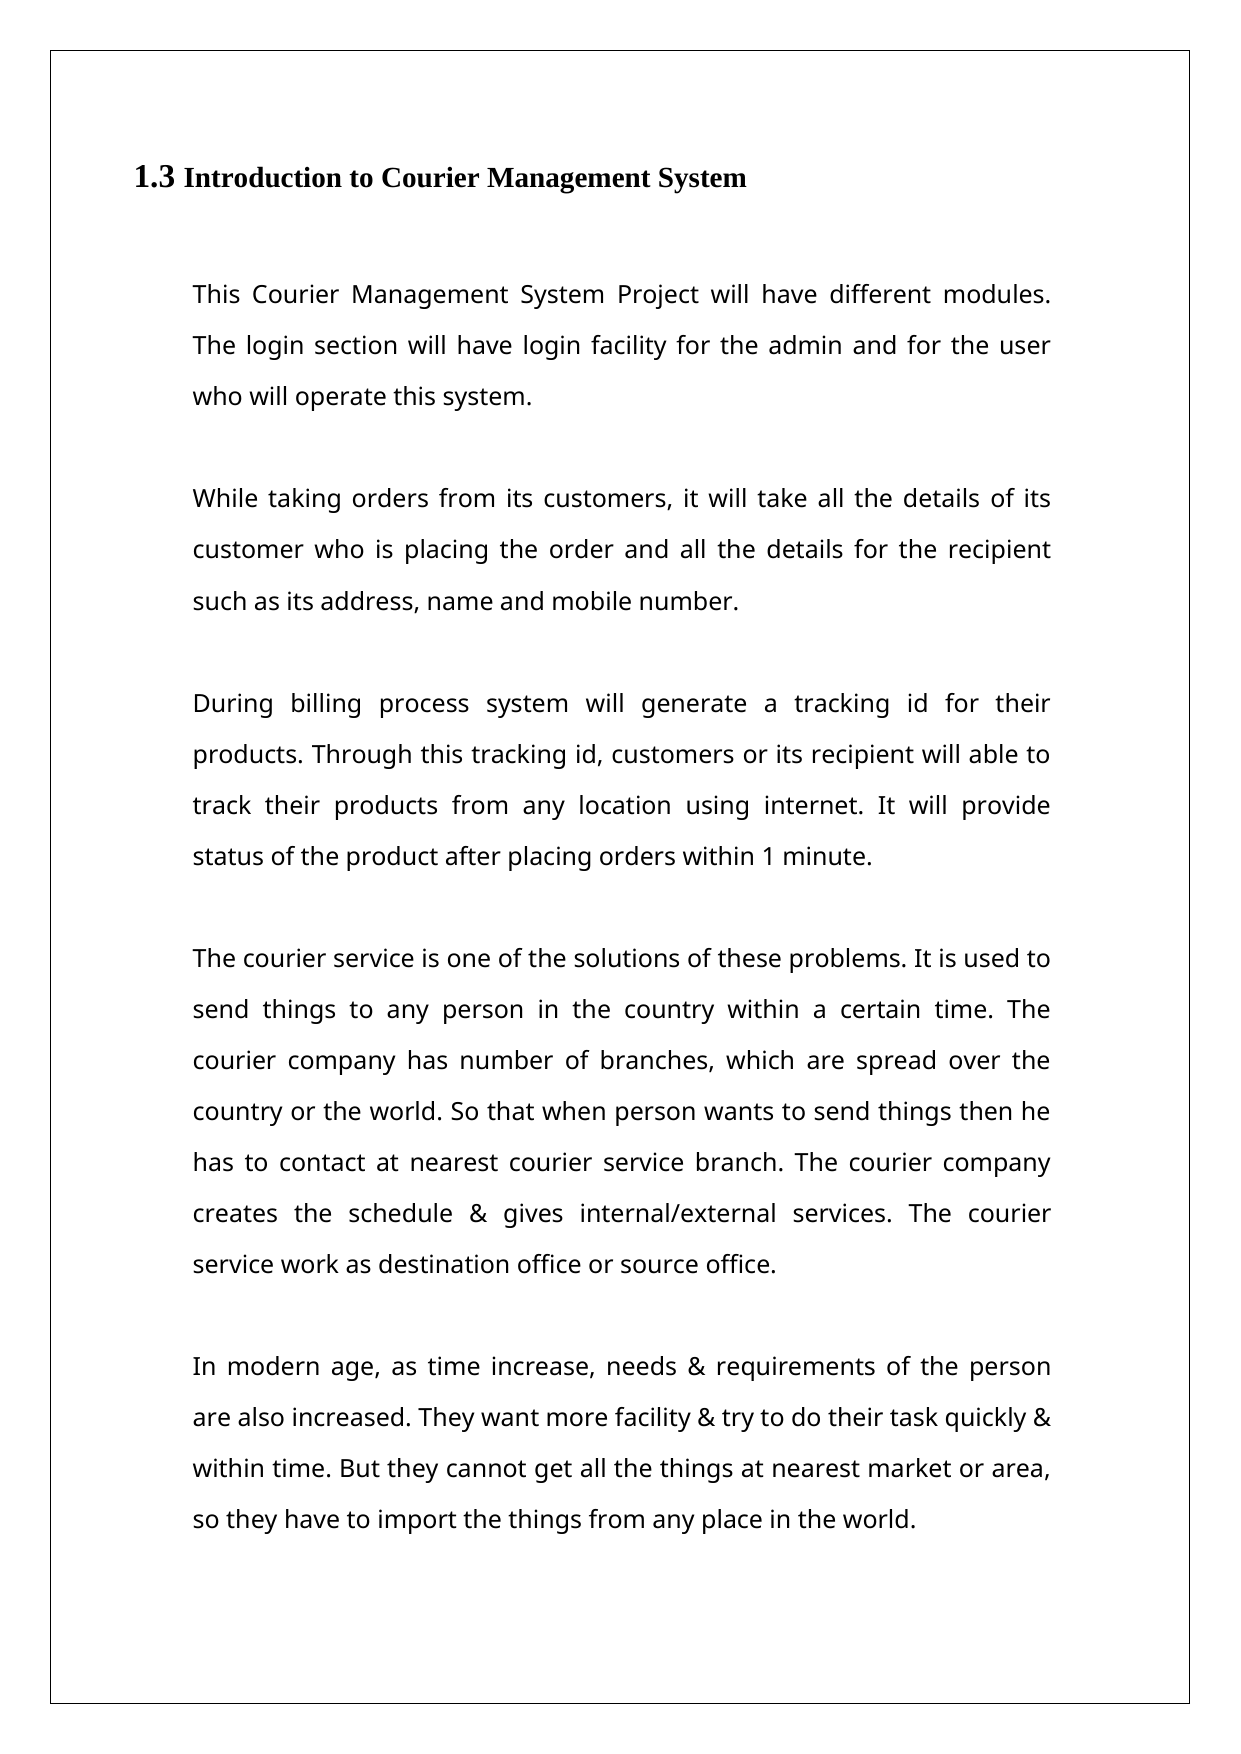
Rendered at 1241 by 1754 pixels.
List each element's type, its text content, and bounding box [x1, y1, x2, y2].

text This Courier Management System Project will have different modules. The login section will have login facility for the admin and for the user who will operate this system. [192, 277, 1052, 413]
text In modern age, as time increase, needs & requirements of the person are also increased. They want more facility & try to do their task quickly & within time. But they cannot get all the things at nearest market or area, so they have to import the things from any place in the world. [192, 1349, 1052, 1536]
text While taking orders from its customers, it will take all the details of its customer who is placing the order and all the details for the recipient such as its address, name and mobile number. [192, 481, 1052, 617]
text The courier service is one of the solutions of these problems. It is used to send things to any person in the country within a certain time. The courier company has number of branches, which are spread over the country or the world. So that when person wants to send things then he has to contact at nearest courier service branch. The courier company creates the schedule & gives internal/external services. The courier service work as destination office or source office. [192, 940, 1052, 1281]
text 1.3 Introduction to Courier Management System [133, 156, 1111, 194]
text During billing process system will generate a tracking id for their products. Through this tracking id, customers or its recipient will able to track their products from any location using internet. It will provide status of the product after placing orders within 1 minute. [192, 685, 1052, 872]
